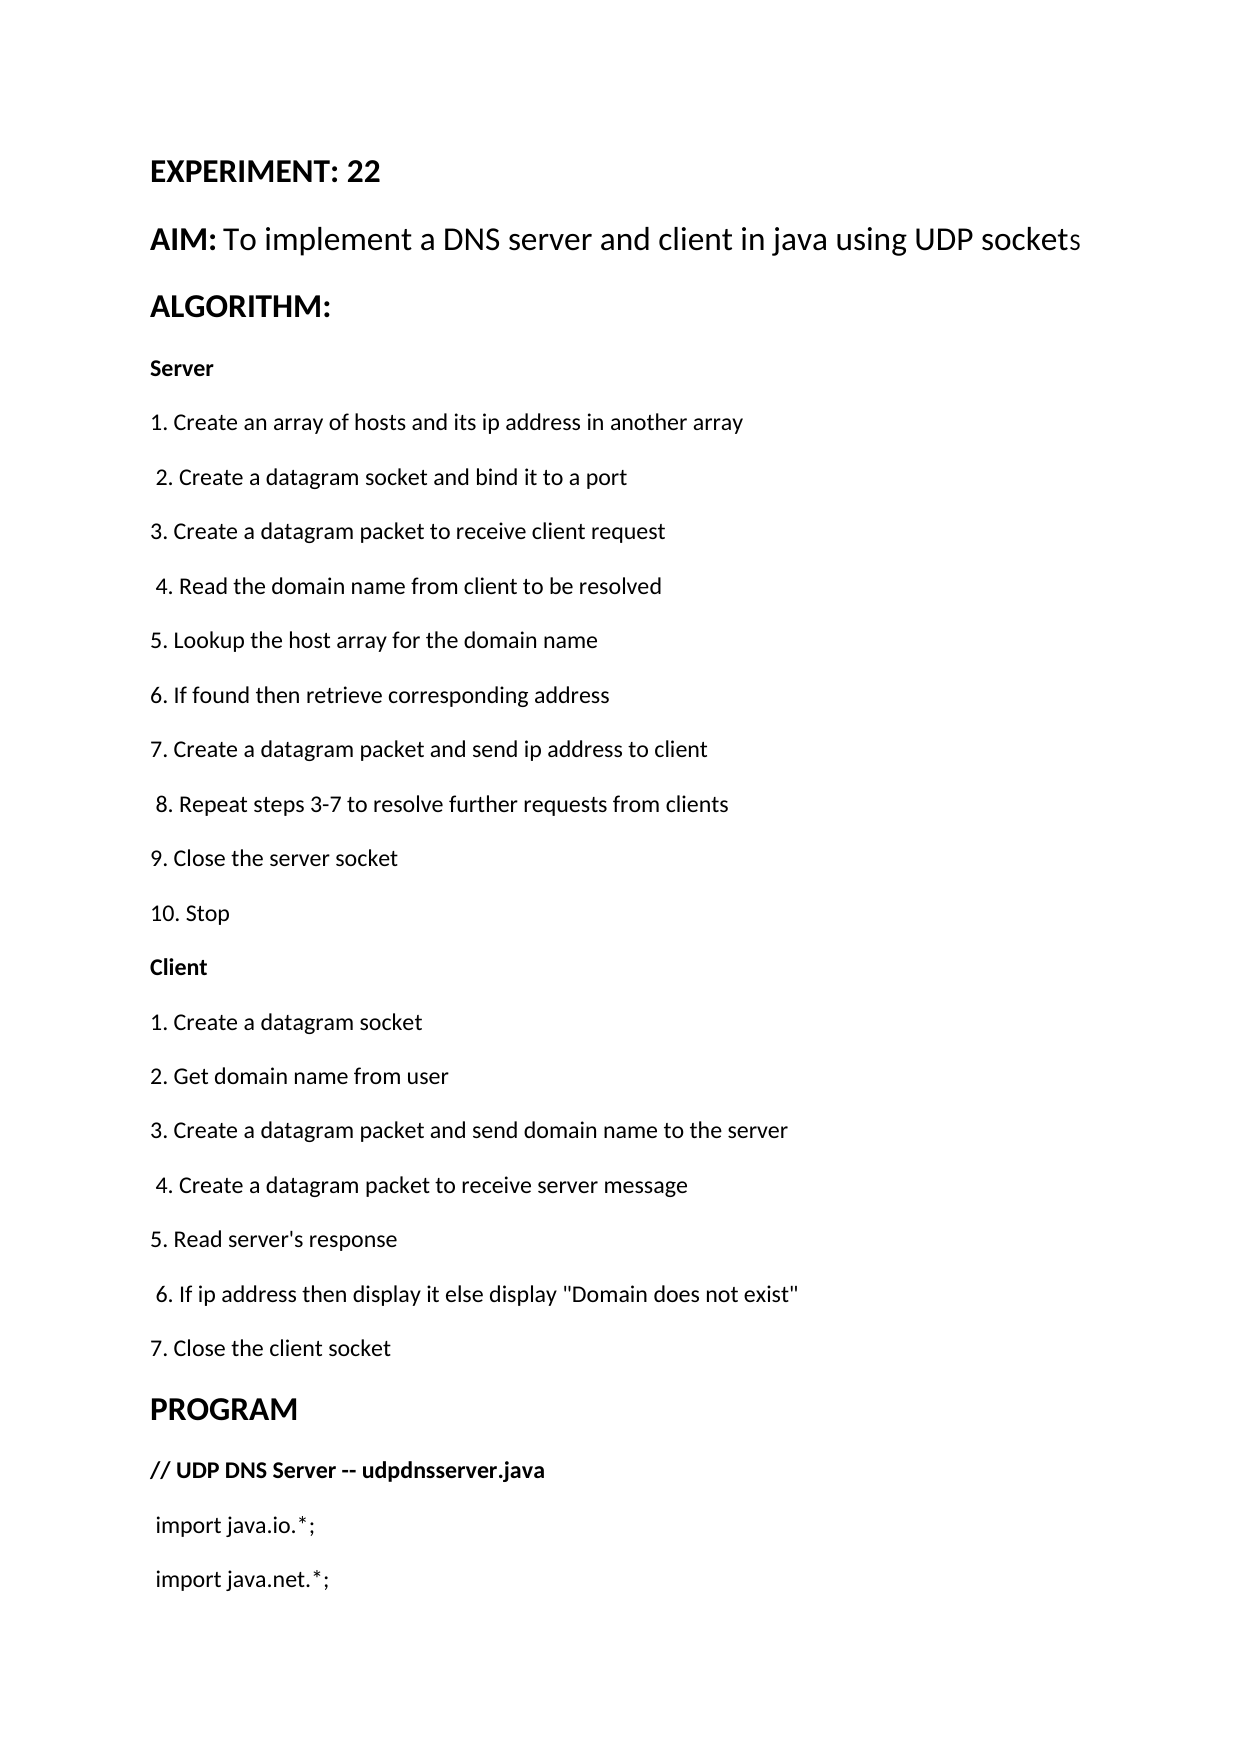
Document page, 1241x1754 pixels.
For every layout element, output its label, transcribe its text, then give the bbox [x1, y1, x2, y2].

text 4. Create a datagram packet to receive server message [150, 1170, 1090, 1199]
text 4. Read the domain name from client to be resolved [150, 571, 1090, 600]
text ALGORITHM: [150, 285, 1090, 326]
text 8. Repeat steps 3-7 to resolve further requests from clients [150, 789, 1090, 818]
text PROGRAM [150, 1388, 1090, 1429]
text 10. Stop [150, 898, 1090, 927]
text 3. Create a datagram packet to receive client request [150, 516, 1090, 546]
text 2. Get domain name from user [150, 1061, 1090, 1090]
text 1. Create a datagram socket [150, 1007, 1090, 1036]
text 5. Lookup the host array for the domain name [150, 625, 1090, 654]
text 6. If ip address then display it else display "Domain does not exist" [150, 1279, 1090, 1308]
text 7. Close the client socket [150, 1333, 1090, 1363]
text 2. Create a datagram socket and bind it to a port [150, 462, 1090, 491]
text AIM: To implement a DNS server and client in java using UDP socketS [150, 218, 1090, 258]
text Server [150, 353, 1090, 382]
text import java.net.*; [150, 1564, 1090, 1594]
text 9. Close the server socket [150, 843, 1090, 872]
text 6. If found then retrieve corresponding address [150, 680, 1090, 709]
text 1. Create an array of hosts and its ip address in another array [150, 407, 1090, 437]
text EXPERIMENT: 22 [150, 150, 1090, 191]
text Client [150, 952, 1090, 981]
text // UDP DNS Server -- udpdnsserver.java [150, 1456, 1090, 1485]
text 5. Read server's response [150, 1224, 1090, 1254]
text import java.io.*; [150, 1510, 1090, 1539]
text 3. Create a datagram packet and send domain name to the server [150, 1116, 1090, 1145]
text 7. Create a datagram packet and send ip address to client [150, 734, 1090, 763]
